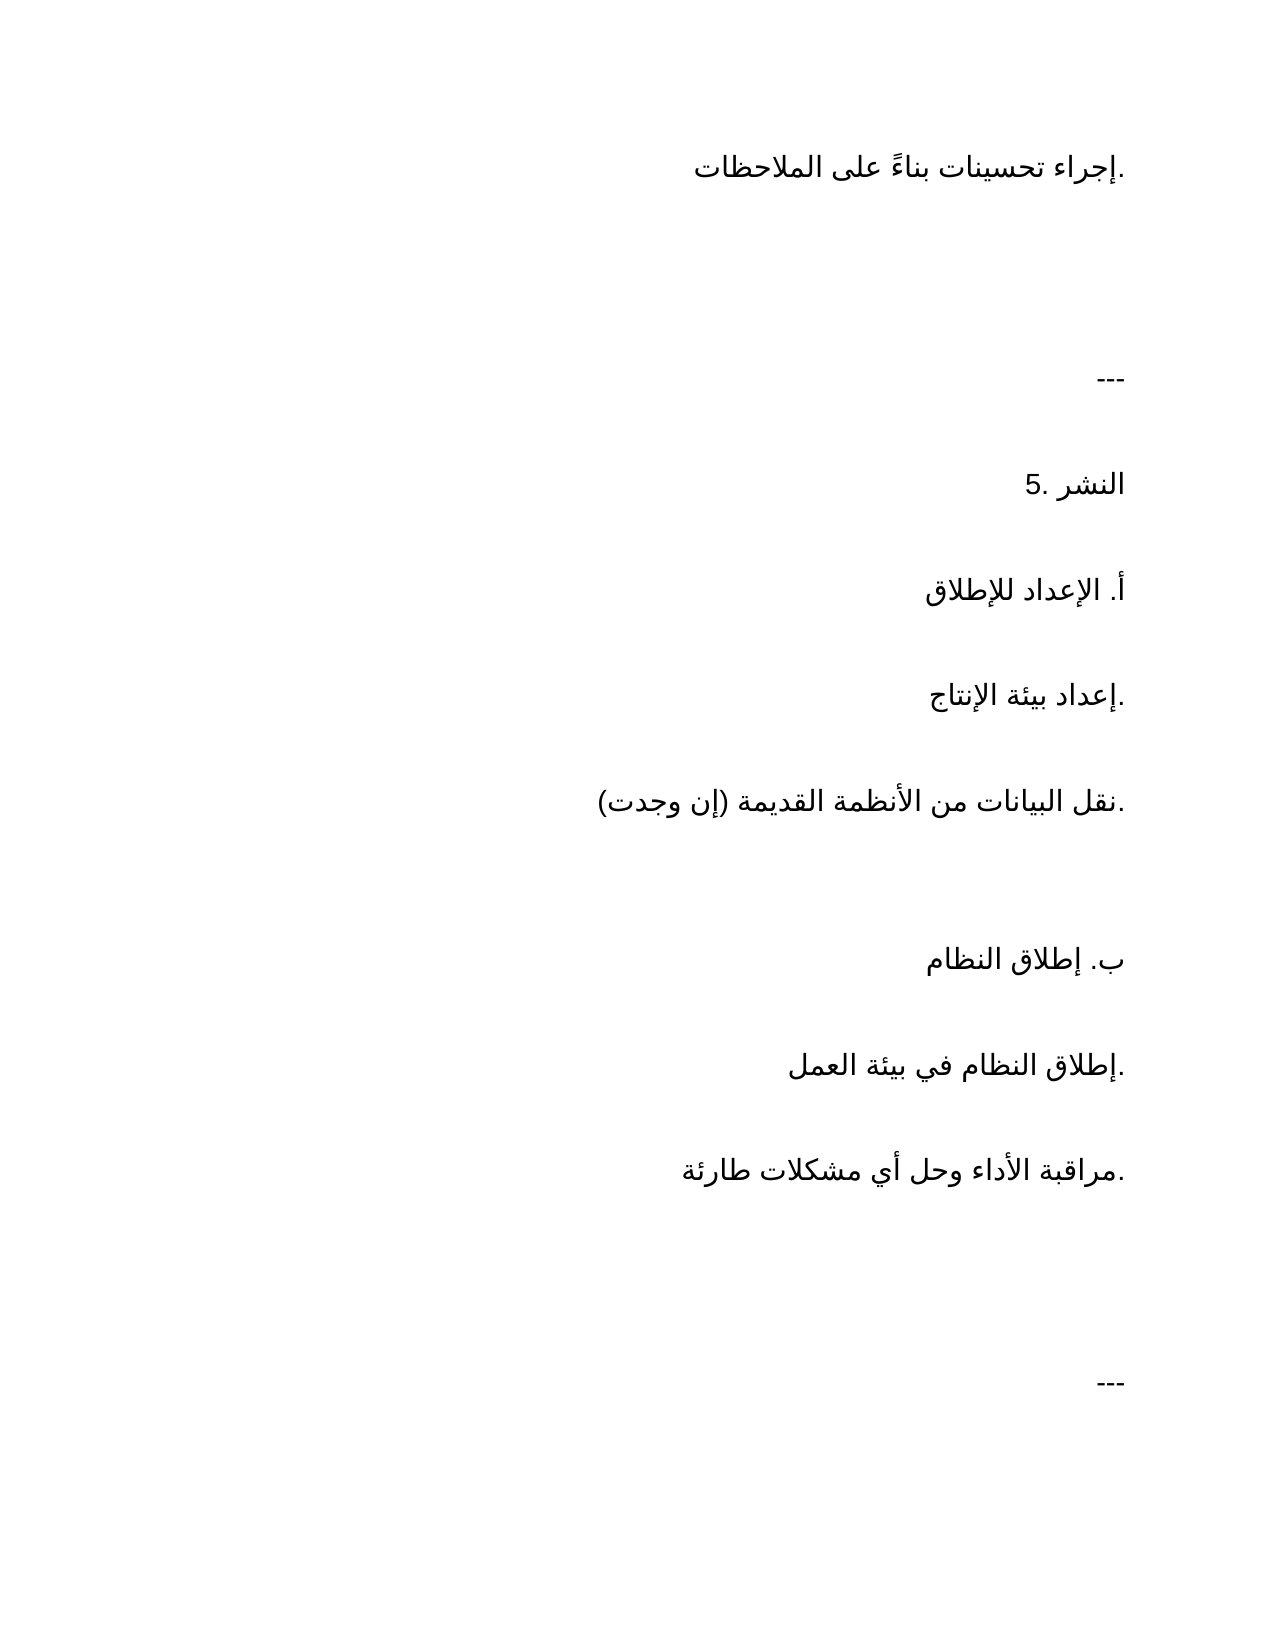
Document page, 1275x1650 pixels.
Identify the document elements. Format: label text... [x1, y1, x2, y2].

text نقل البيانات من الأنظمة القديمة (إن وجدت). [150, 784, 1125, 817]
text --- [150, 361, 1125, 395]
text ب. إطلاق النظام [150, 942, 1125, 976]
text 5. النشر [150, 467, 1125, 500]
text إطلاق النظام في بيئة العمل. [150, 1048, 1125, 1081]
text أ. الإعداد للإطلاق [150, 572, 1125, 606]
text --- [150, 1365, 1125, 1398]
text مراقبة الأداء وحل أي مشكلات طارئة. [150, 1153, 1125, 1187]
text إجراء تحسينات بناءً على الملاحظات. [150, 150, 1125, 183]
text إعداد بيئة الإنتاج. [150, 678, 1125, 712]
